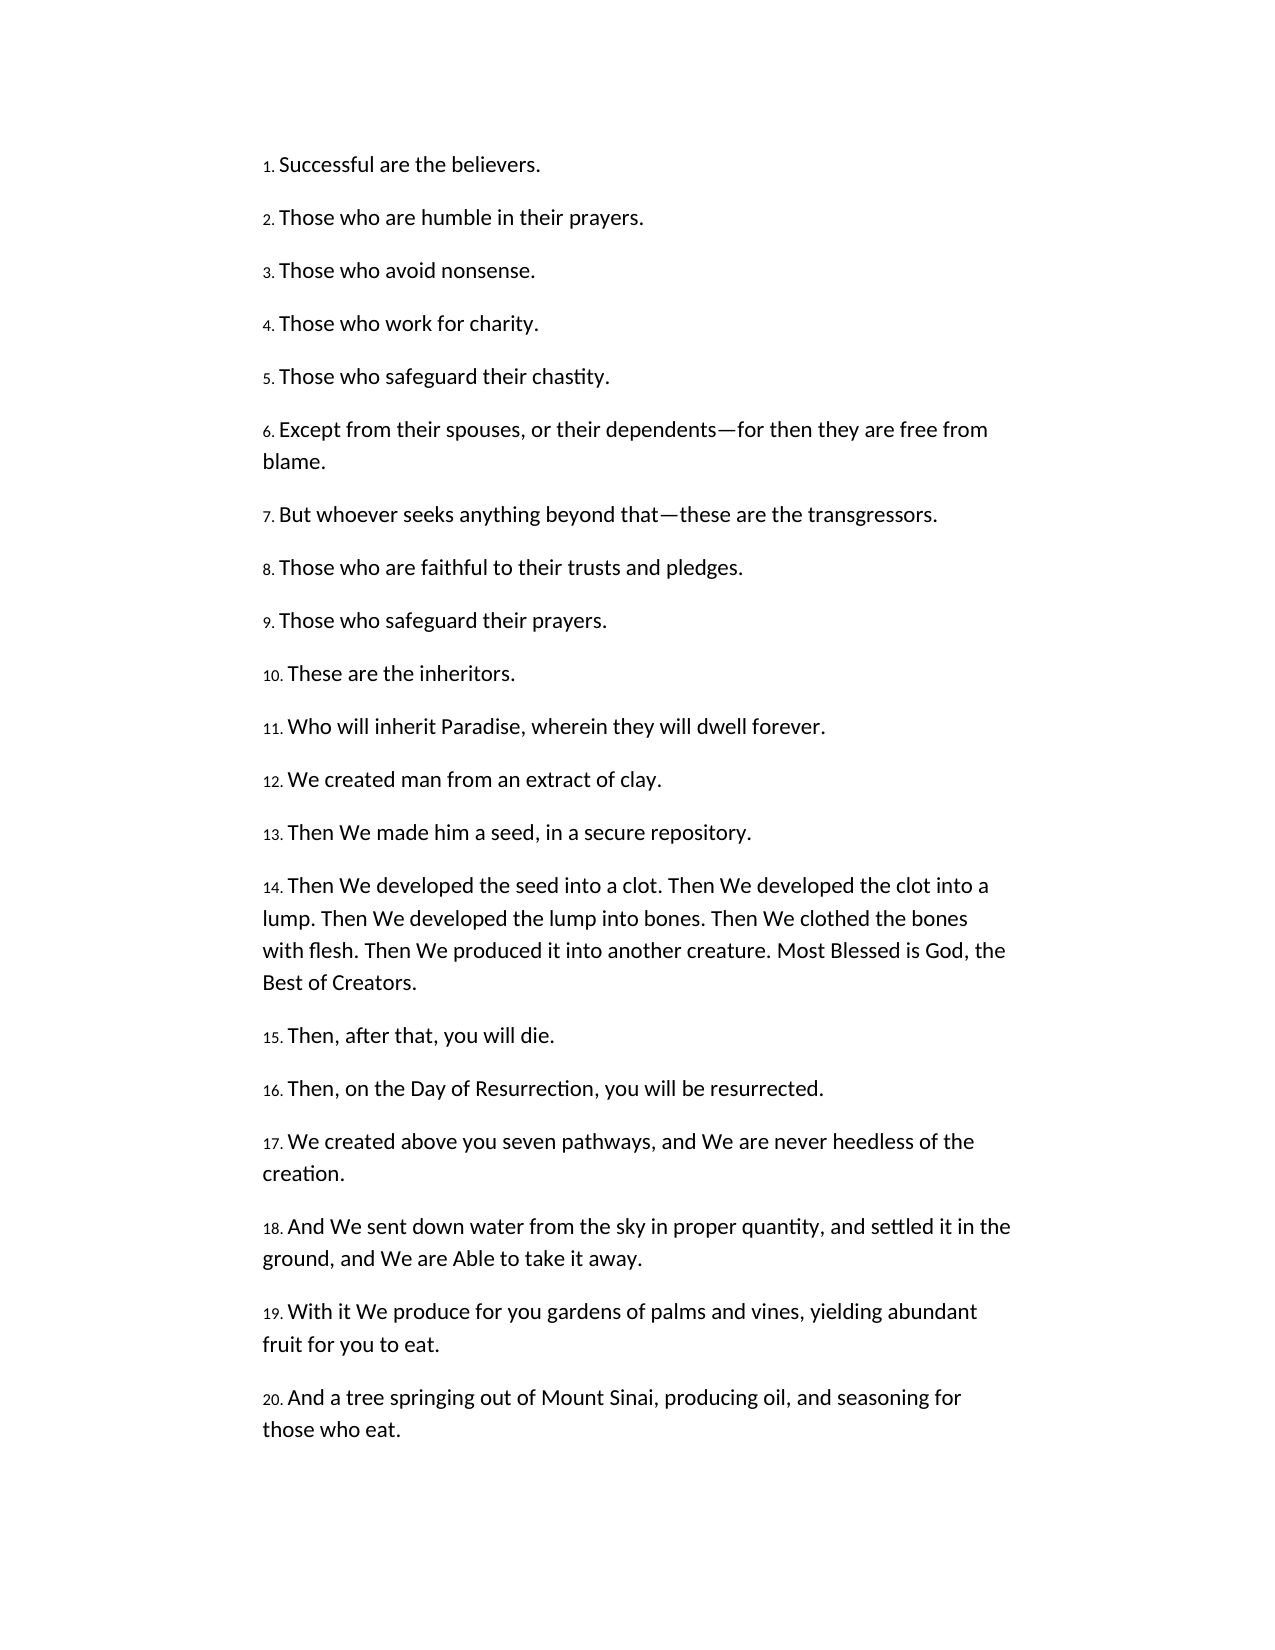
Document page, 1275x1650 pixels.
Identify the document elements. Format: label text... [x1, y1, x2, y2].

text But whoever seeks anything beyond that—these are the transgressors. [262, 500, 1012, 528]
text Those who work for charity. [262, 309, 1012, 337]
text Then, after that, you will die. [262, 1021, 1012, 1049]
text Those who safeguard their chastity. [262, 362, 1012, 390]
text Except from their spouses, or their dependents—for then they are free from blame. [262, 415, 1012, 475]
text And We sent down water from the sky in proper quantity, and settled it in the ground, and We are Able to take it away. [262, 1212, 1012, 1272]
text Those who are humble in their prayers. [262, 203, 1012, 231]
text We created above you seven pathways, and We are never heedless of the creation. [262, 1127, 1012, 1187]
text Then, on the Day of Resurrection, you will be resurrected. [262, 1074, 1012, 1102]
text Those who avoid nonsense. [262, 256, 1012, 284]
text These are the inheritors. [262, 659, 1012, 687]
text Those who safeguard their prayers. [262, 606, 1012, 634]
text We created man from an extract of clay. [262, 765, 1012, 793]
text With it We produce for you gardens of palms and vines, yielding abundant fruit for you to eat. [262, 1297, 1012, 1358]
text Those who are faithful to their trusts and pledges. [262, 553, 1012, 581]
text Successful are the believers. [262, 150, 1012, 178]
text And a tree springing out of Mount Sinai, producing oil, and seasoning for those who eat. [262, 1383, 1012, 1443]
text Who will inherit Paradise, wherein they will dwell forever. [262, 712, 1012, 740]
text Then We developed the seed into a clot. Then We developed the clot into a lump. Then We developed the lump into bones. Then We clothed the bones with flesh. Then We produced it into another creature. Most Blessed is God, the Best of Creators. [262, 871, 1012, 996]
text Then We made him a seed, in a secure repository. [262, 818, 1012, 846]
